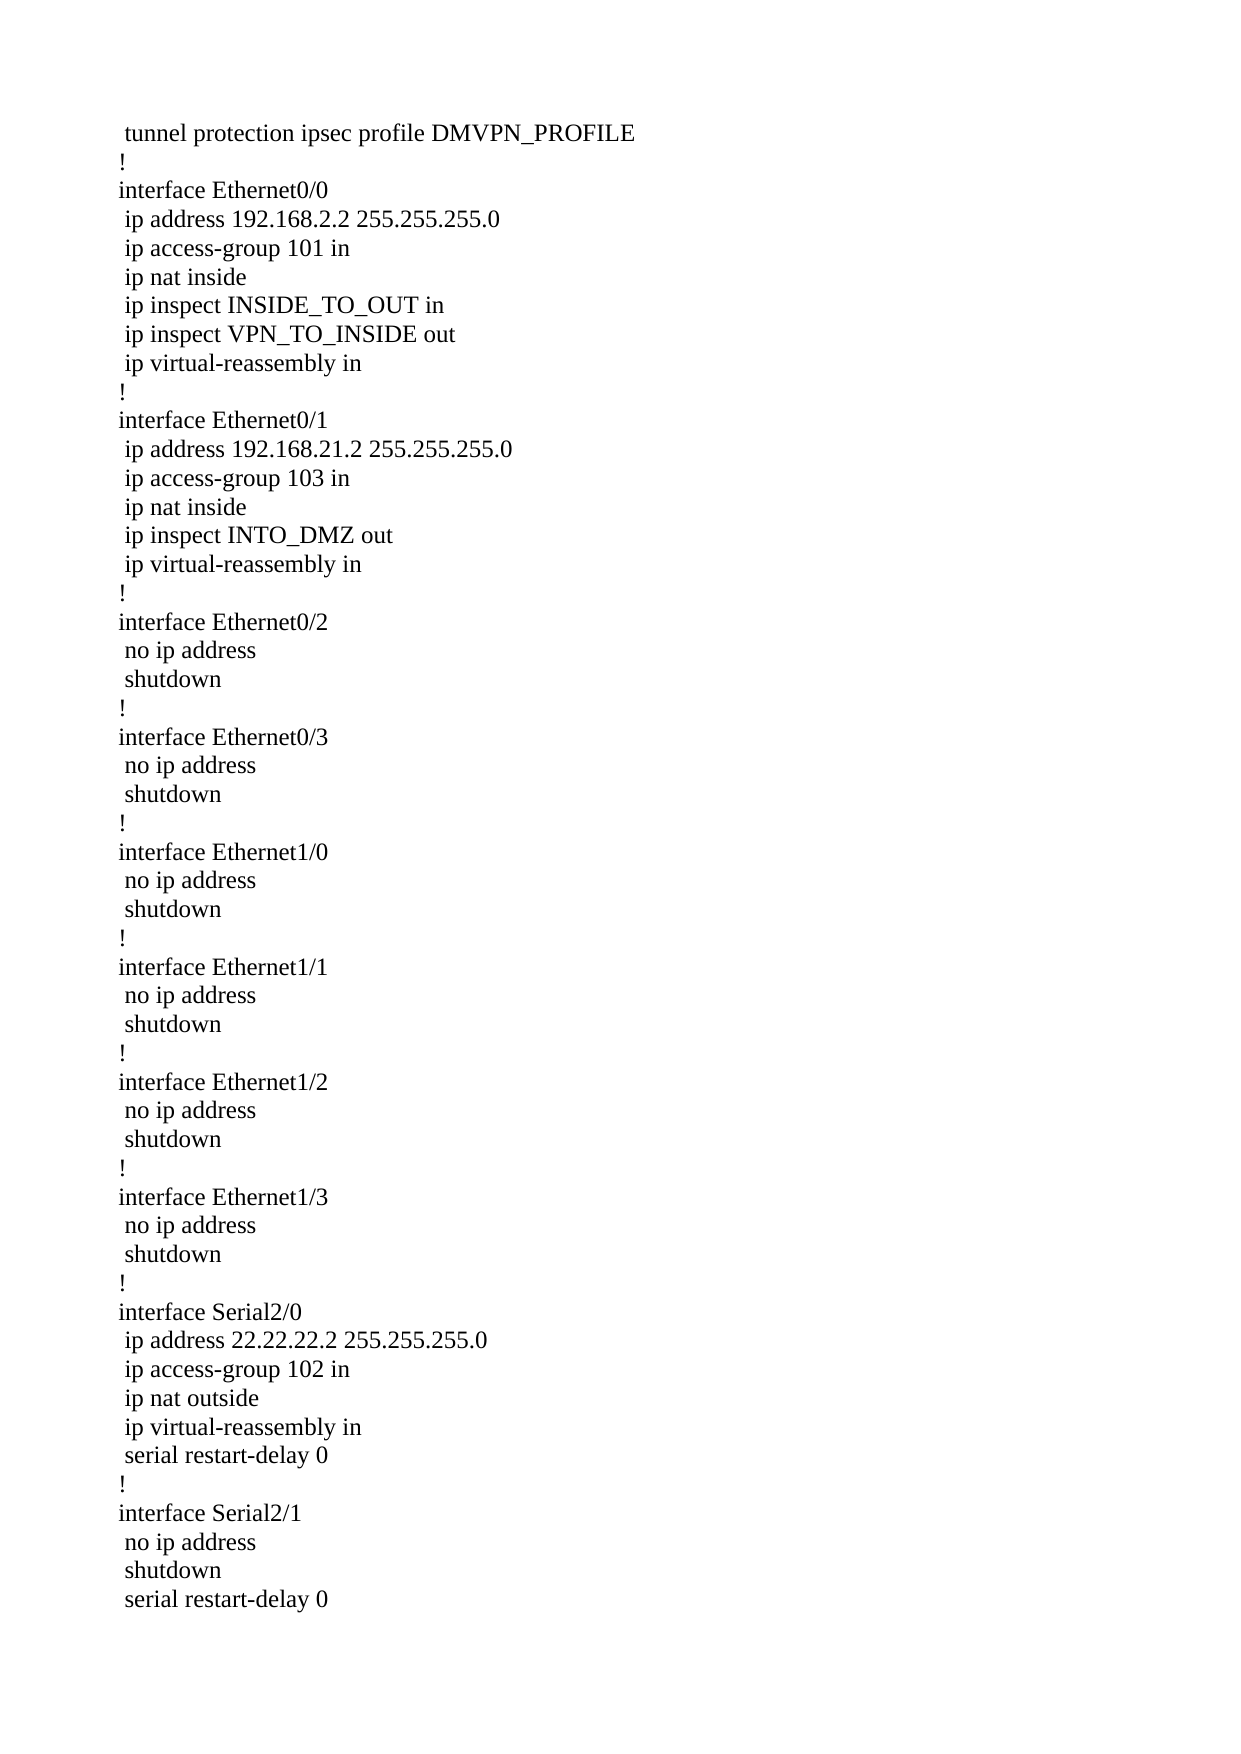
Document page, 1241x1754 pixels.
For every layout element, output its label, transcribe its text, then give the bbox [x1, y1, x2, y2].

text ! [118, 377, 1122, 406]
text ip inspect INSIDE_TO_OUT in [118, 291, 1122, 319]
text ip inspect VPN_TO_INSIDE out [118, 319, 1122, 348]
text interface Ethernet0/3 [118, 722, 1122, 751]
text interface Ethernet1/3 [118, 1182, 1122, 1211]
text shutdown [118, 894, 1122, 923]
text interface Ethernet1/0 [118, 837, 1122, 866]
text ! [118, 1469, 1122, 1498]
text no ip address [118, 751, 1122, 779]
text ip virtual-reassembly in [118, 1412, 1122, 1441]
text ! [118, 147, 1122, 176]
text shutdown [118, 664, 1122, 693]
text interface Ethernet1/2 [118, 1067, 1122, 1096]
text ip address 22.22.22.2 255.255.255.0 [118, 1326, 1122, 1354]
text no ip address [118, 1211, 1122, 1239]
text interface Ethernet0/1 [118, 406, 1122, 434]
text ip access-group 101 in [118, 233, 1122, 262]
text ! [118, 693, 1122, 722]
text ip inspect INTO_DMZ out [118, 521, 1122, 549]
text ip virtual-reassembly in [118, 549, 1122, 578]
text ip address 192.168.21.2 255.255.255.0 [118, 434, 1122, 463]
text shutdown [118, 1124, 1122, 1153]
text ! [118, 578, 1122, 607]
text ! [118, 923, 1122, 952]
text interface Serial2/1 [118, 1498, 1122, 1527]
text interface Ethernet0/0 [118, 176, 1122, 204]
text no ip address [118, 1096, 1122, 1124]
text interface Ethernet0/2 [118, 607, 1122, 636]
text shutdown [118, 1556, 1122, 1584]
text ip virtual-reassembly in [118, 348, 1122, 377]
text serial restart-delay 0 [118, 1441, 1122, 1469]
text ! [118, 1038, 1122, 1067]
text no ip address [118, 981, 1122, 1009]
text ip address 192.168.2.2 255.255.255.0 [118, 204, 1122, 233]
text ip nat inside [118, 492, 1122, 521]
text no ip address [118, 636, 1122, 664]
text interface Serial2/0 [118, 1297, 1122, 1326]
text ip access-group 103 in [118, 463, 1122, 492]
text ip access-group 102 in [118, 1354, 1122, 1383]
text tunnel protection ipsec profile DMVPN_PROFILE [118, 118, 1122, 147]
text interface Ethernet1/1 [118, 952, 1122, 981]
text no ip address [118, 1527, 1122, 1556]
text ! [118, 808, 1122, 837]
text shutdown [118, 1009, 1122, 1038]
text ! [118, 1268, 1122, 1297]
text serial restart-delay 0 [118, 1584, 1122, 1613]
text shutdown [118, 1239, 1122, 1268]
text no ip address [118, 866, 1122, 894]
text shutdown [118, 779, 1122, 808]
text ! [118, 1153, 1122, 1182]
text ip nat inside [118, 262, 1122, 291]
text ip nat outside [118, 1383, 1122, 1412]
